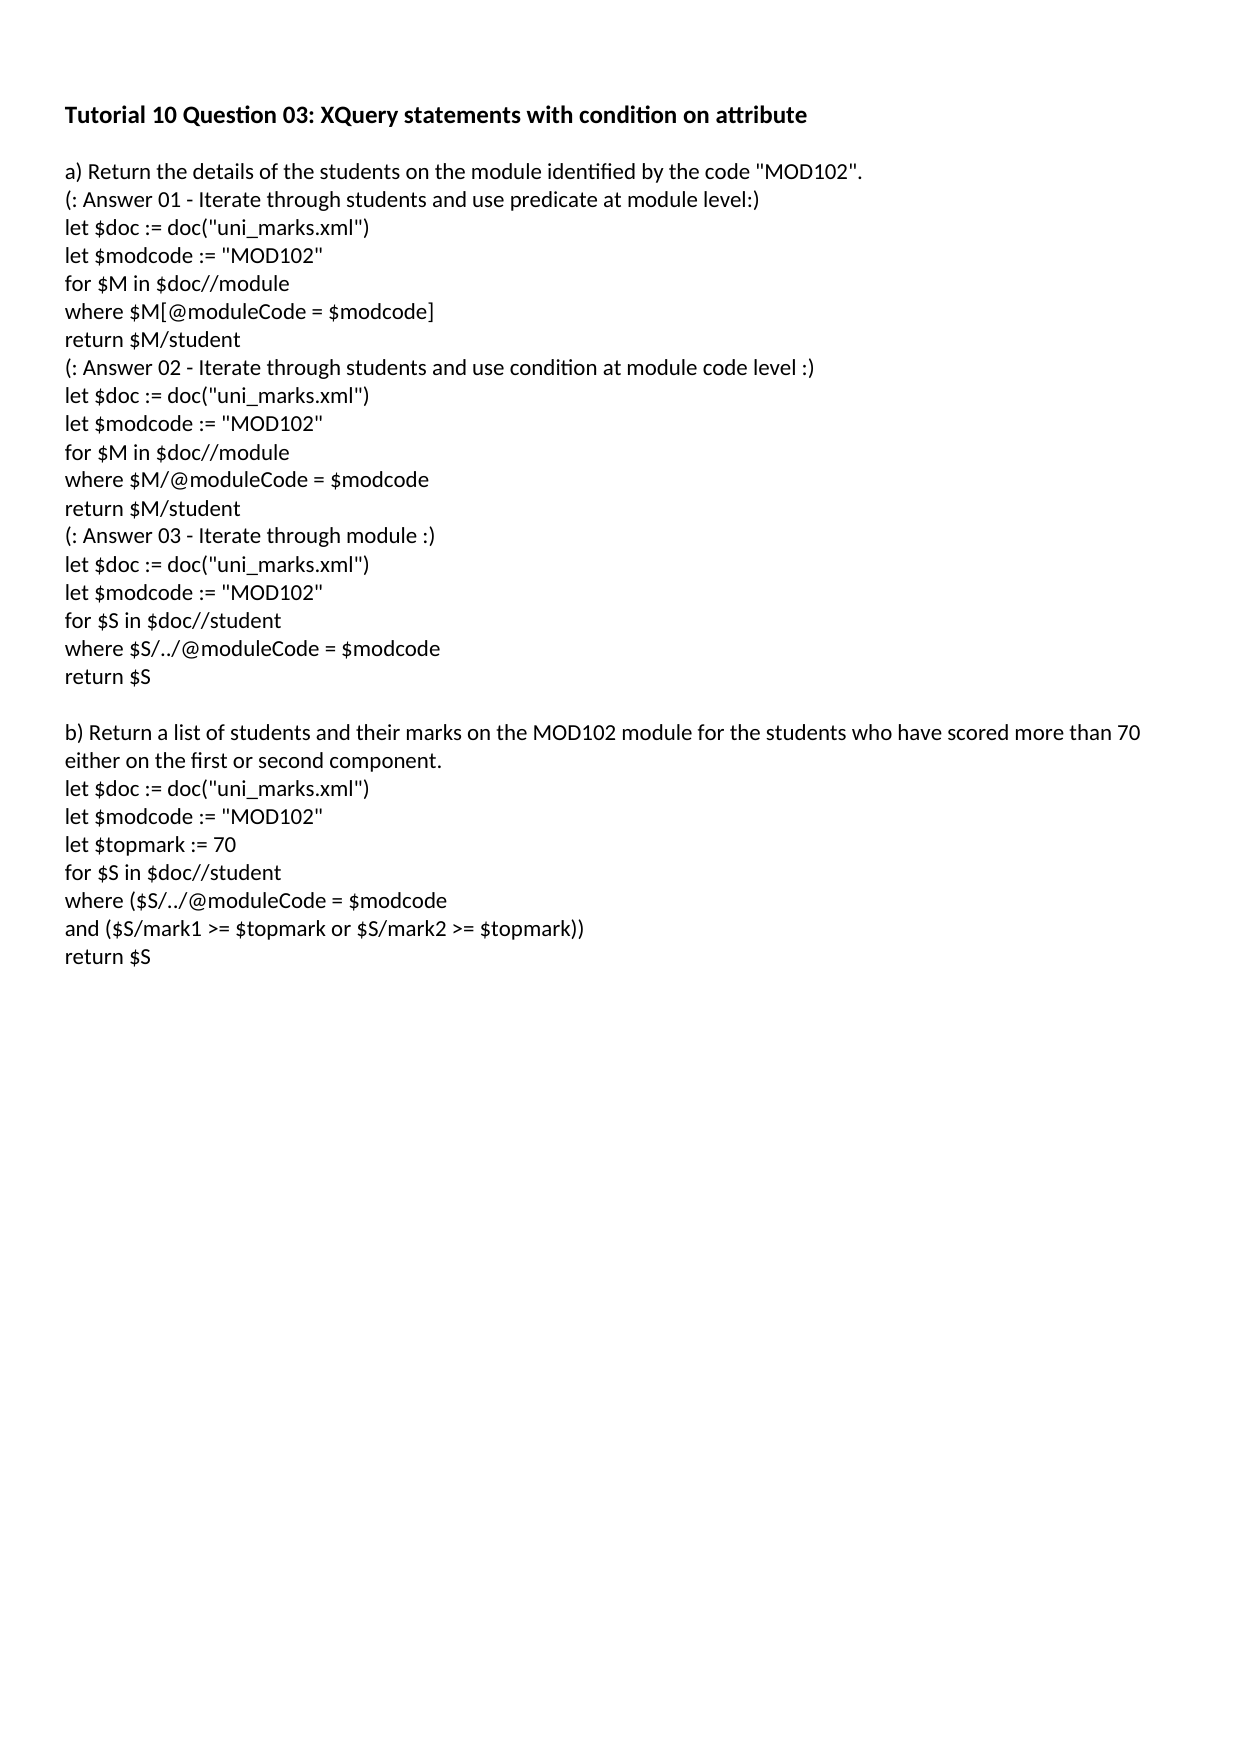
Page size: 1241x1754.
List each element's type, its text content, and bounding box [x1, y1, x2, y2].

text where $M[@moduleCode = $modcode] [64, 297, 1166, 326]
text let $doc := doc("uni_marks.xml") [64, 774, 1166, 802]
text let $doc := doc("uni_marks.xml") [64, 382, 1166, 409]
text b) Return a list of students and their marks on the MOD102 module for the students who have scored more than 70 [64, 718, 1166, 746]
text (: Answer 01 - Iterate through students and use predicate at module level:) [64, 185, 1166, 213]
text let $modcode := "MOD102" [64, 241, 1166, 269]
text for $S in $doc//student [64, 858, 1166, 886]
text for $M in $doc//module [64, 438, 1166, 466]
text where $M/@moduleCode = $modcode [64, 466, 1166, 494]
text either on the first or second component. [64, 746, 1166, 774]
text Tutorial 10 Question 03: XQuery statements with condition on attribute [64, 99, 1166, 129]
text let $doc := doc("uni_marks.xml") [64, 550, 1166, 578]
text and ($S/mark1 >= $topmark or $S/mark2 >= $topmark)) [64, 914, 1166, 942]
text return $M/student [64, 494, 1166, 522]
text let $doc := doc("uni_marks.xml") [64, 213, 1166, 241]
text let $modcode := "MOD102" [64, 409, 1166, 438]
text (: Answer 03 - Iterate through module :) [64, 522, 1166, 550]
text a) Return the details of the students on the module identified by the code "MOD102". [64, 157, 1166, 185]
text where $S/../@moduleCode = $modcode [64, 634, 1166, 662]
text let $modcode := "MOD102" [64, 578, 1166, 606]
text let $modcode := "MOD102" [64, 802, 1166, 830]
text where ($S/../@moduleCode = $modcode [64, 886, 1166, 914]
text return $S [64, 942, 1166, 970]
text for $M in $doc//module [64, 269, 1166, 297]
text return $S [64, 662, 1166, 690]
text (: Answer 02 - Iterate through students and use condition at module code level :) [64, 353, 1166, 382]
text return $M/student [64, 326, 1166, 353]
text let $topmark := 70 [64, 830, 1166, 858]
text for $S in $doc//student [64, 606, 1166, 634]
